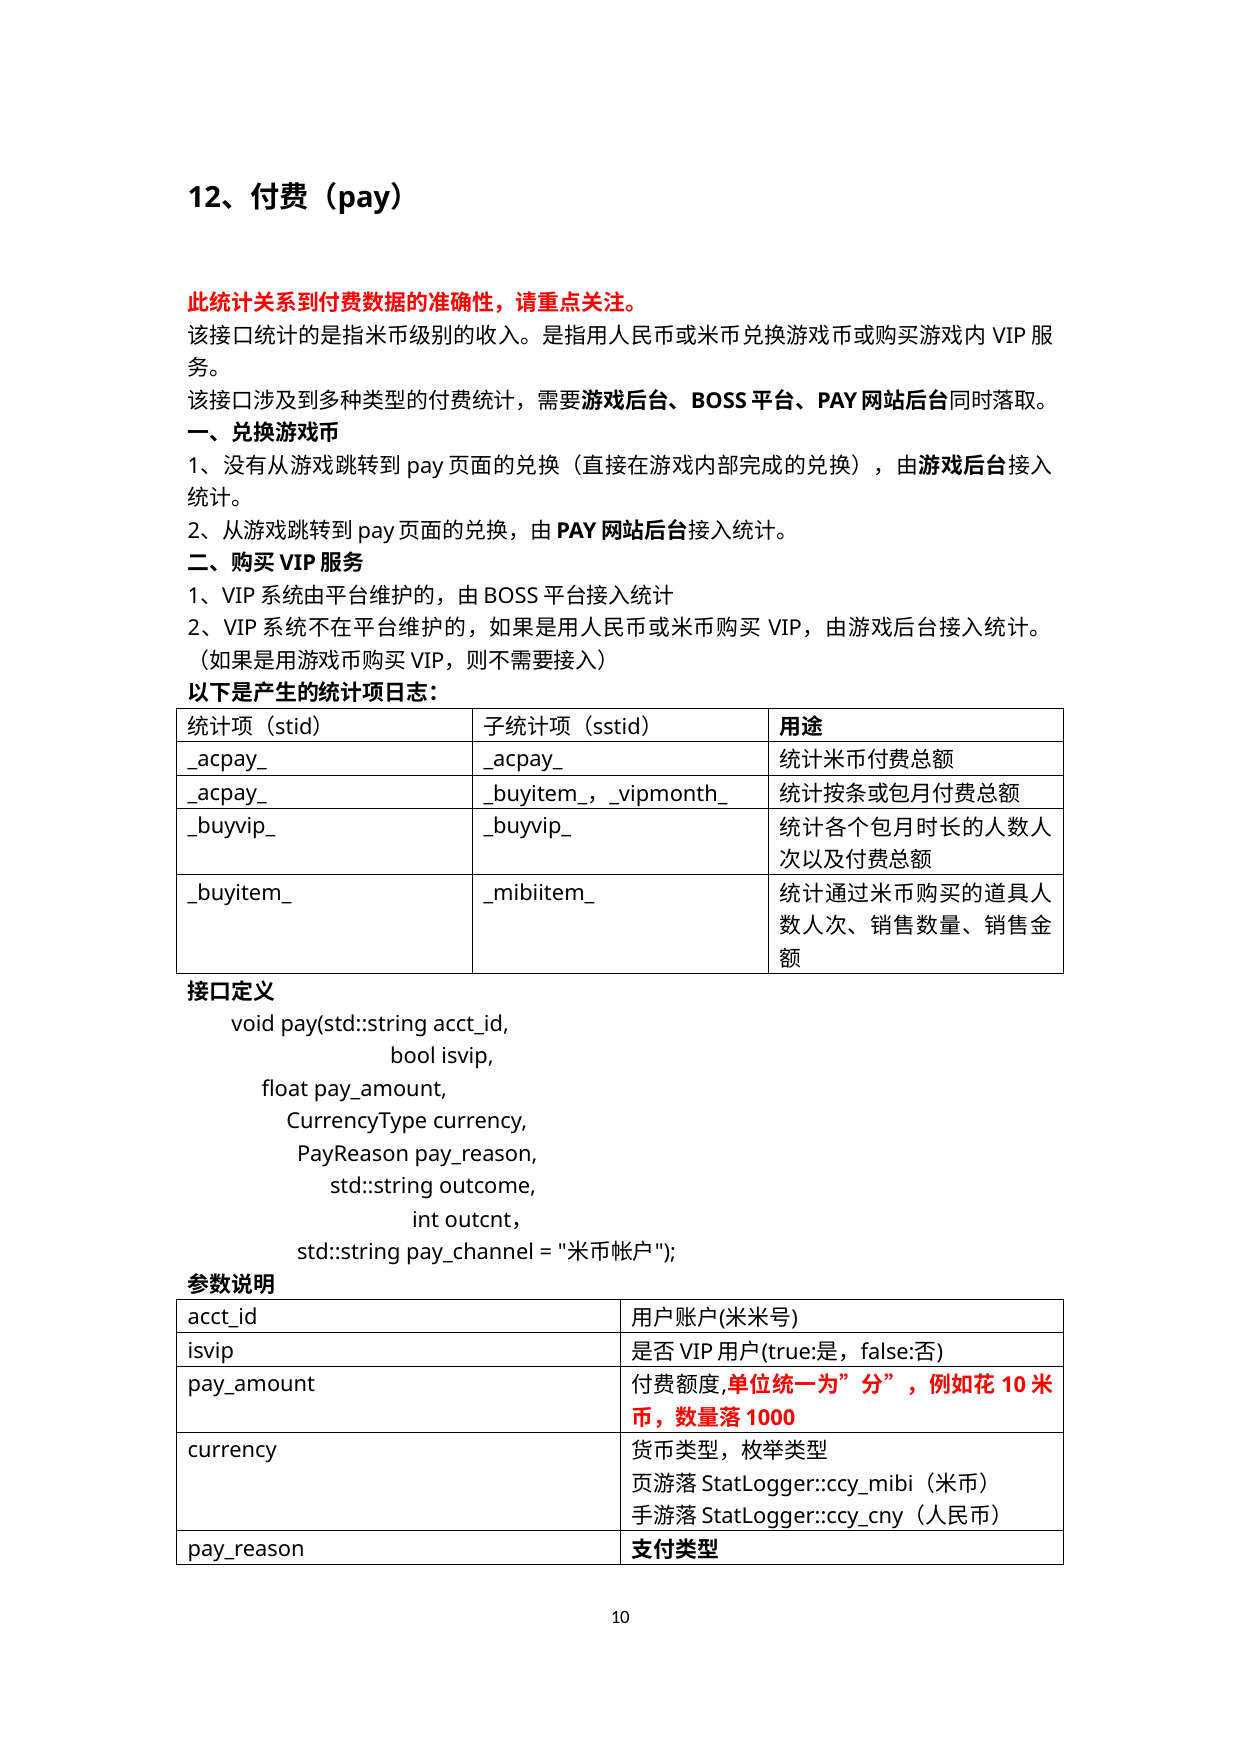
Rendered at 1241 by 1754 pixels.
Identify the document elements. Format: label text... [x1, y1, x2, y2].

table_cell _mibiitem_ [473, 875, 768, 973]
table_cell 付费额度,单位统一为”分”，例如花10米币，数量落1000 [621, 1367, 1063, 1432]
table_header 用途 [769, 709, 1063, 741]
table_cell 统计米币付费总额 [769, 742, 1063, 774]
table_cell _buyitem_，_vipmonth_ [473, 776, 768, 808]
text 该接口涉及到多种类型的付费统计，需要游戏后台、BOSS平台、PAY网站后台同时落取。 [187, 382, 1053, 415]
table_header 用户账户(米米号) [621, 1300, 1063, 1332]
table_cell _buyvip_ [177, 809, 472, 874]
text void pay(std::string acct_id, [187, 1006, 1053, 1039]
table_cell _buyitem_ [177, 875, 472, 973]
table_header 统计项（stid） [177, 709, 472, 741]
subtitle 付费（pay） [187, 162, 1053, 227]
text std::string pay_channel = "米币帐户"); [187, 1234, 1053, 1266]
text CurrencyType currency, [187, 1104, 1053, 1136]
text 1、VIP系统由平台维护的，由BOSS平台接入统计 [187, 577, 1053, 610]
text 1、没有从游戏跳转到pay页面的兑换（直接在游戏内部完成的兑换），由游戏后台接入统计。 [187, 447, 1053, 512]
table_cell pay_reason [177, 1531, 620, 1564]
table_cell _buyvip_ [473, 809, 768, 874]
table_cell 货币类型，枚举类型 页游落StatLogger::ccy_mibi（米币） 手游落StatLogger::ccy_cny（人民币） [621, 1433, 1063, 1530]
text float pay_amount, [187, 1071, 1053, 1104]
text int outcnt， [187, 1201, 1053, 1234]
table_header 子统计项（sstid） [473, 709, 768, 741]
text 接口定义 [187, 974, 1053, 1006]
text 二、购买VIP服务 [187, 545, 1053, 577]
table_cell 统计按条或包月付费总额 [769, 776, 1063, 808]
text std::string outcome, [187, 1169, 1053, 1201]
text 一、兑换游戏币 [187, 415, 1053, 447]
text PayReason pay_reason, [187, 1136, 1053, 1169]
text 该接口统计的是指米币级别的收入。是指用人民币或米币兑换游戏币或购买游戏内VIP服务。 [187, 317, 1053, 382]
table_cell _acpay_ [473, 742, 768, 774]
text 2、从游戏跳转到pay页面的兑换，由PAY网站后台接入统计。 [187, 512, 1053, 545]
table_cell 支付类型 [621, 1531, 1063, 1564]
text 此统计关系到付费数据的准确性，请重点关注。 [187, 285, 1053, 317]
table_cell 统计通过米币购买的道具人数人次、销售数量、销售金额 [769, 875, 1063, 973]
table_header acct_id [177, 1300, 620, 1332]
table_cell 统计各个包月时长的人数人次以及付费总额 [769, 809, 1063, 874]
text bool isvip, [187, 1039, 1053, 1071]
text 2、VIP系统不在平台维护的，如果是用人民币或米币购买VIP，由游戏后台接入统计。（如果是用游戏币购买VIP，则不需要接入） [187, 610, 1053, 675]
table_cell _acpay_ [177, 776, 472, 808]
table_cell 是否VIP用户(true:是，false:否) [621, 1333, 1063, 1366]
table_cell _acpay_ [177, 742, 472, 774]
table_cell isvip [177, 1333, 620, 1366]
text 参数说明 [187, 1266, 1053, 1299]
table_cell pay_amount [177, 1367, 620, 1432]
text 以下是产生的统计项日志： [187, 675, 1053, 707]
table_cell currency [177, 1433, 620, 1530]
